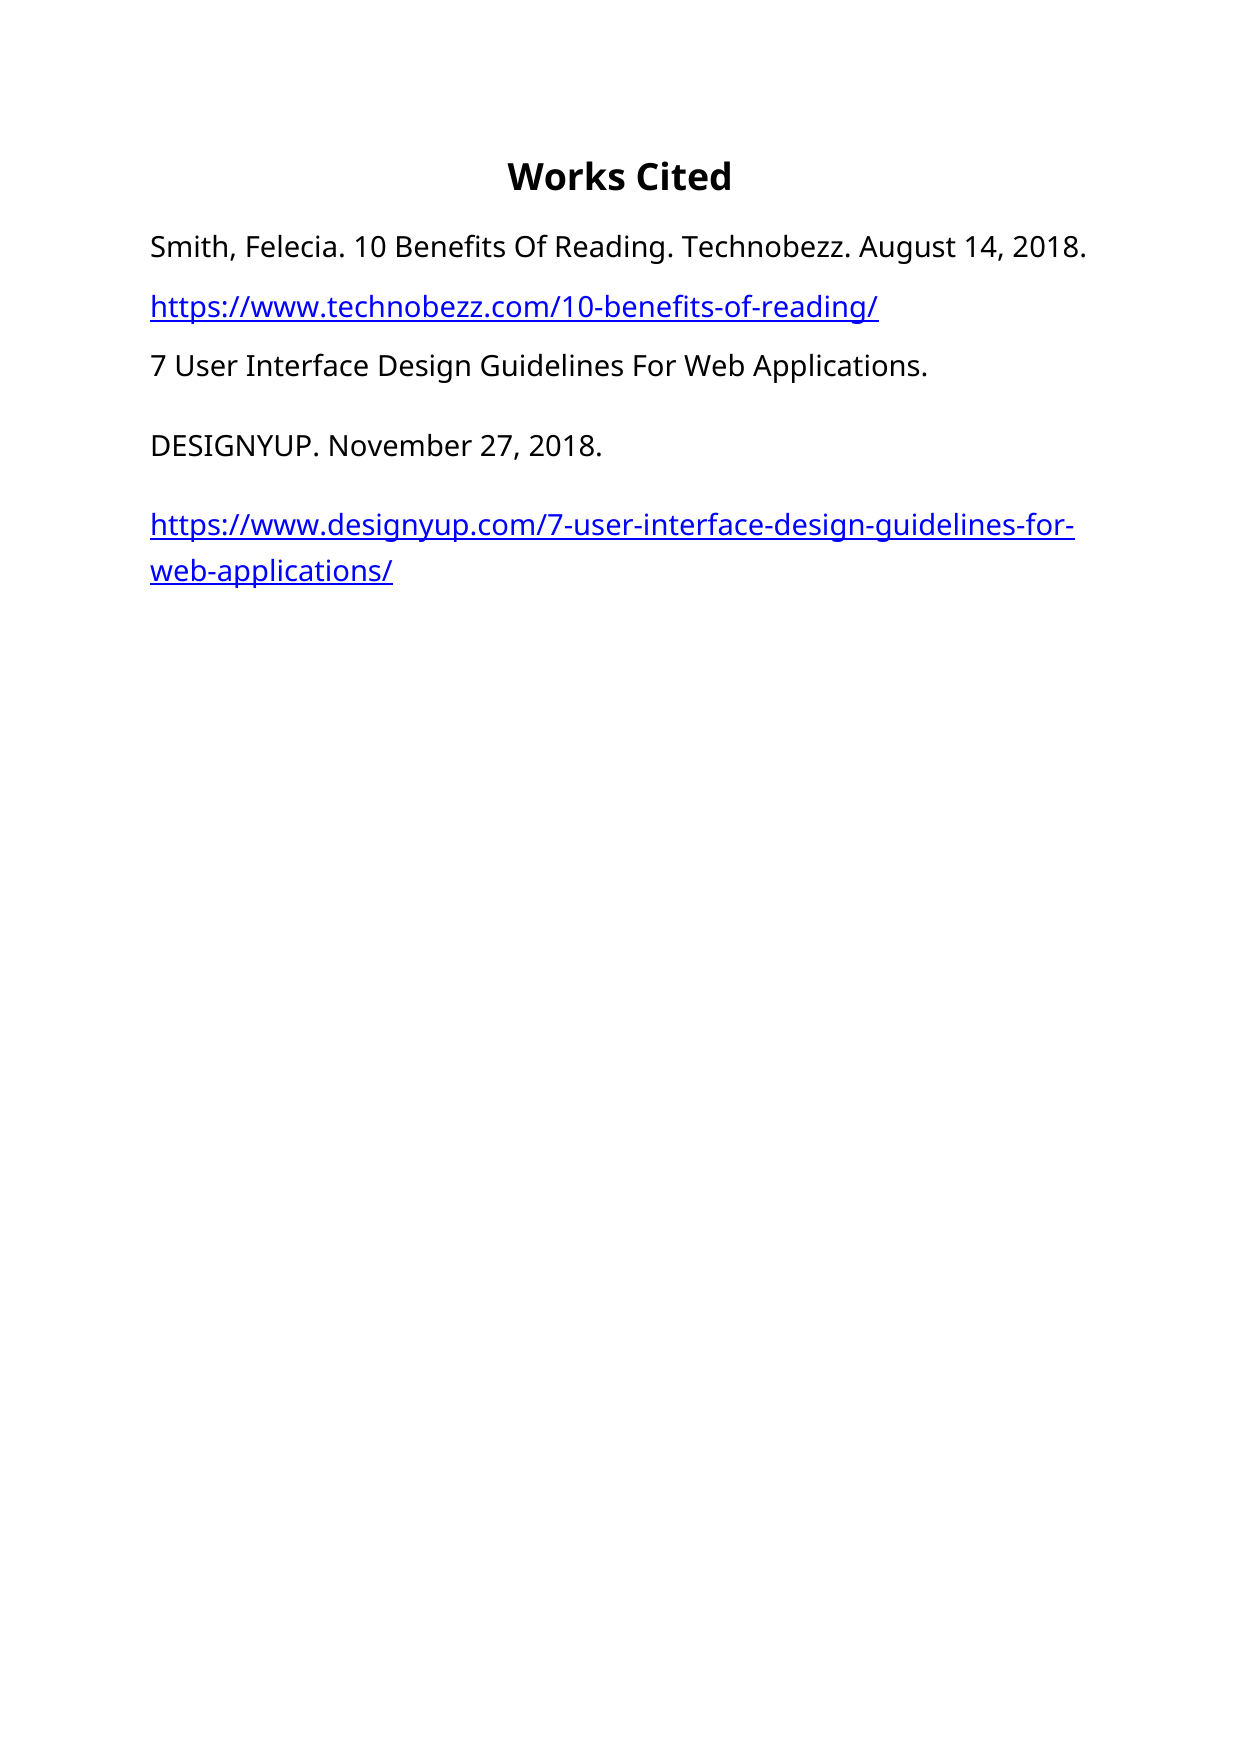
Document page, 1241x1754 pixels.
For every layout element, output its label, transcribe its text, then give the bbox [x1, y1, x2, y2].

text Works Cited [150, 150, 1090, 201]
text https://www.designyup.com/7-user-interface-design-guidelines-for-web-applications/ [150, 504, 1090, 589]
text Smith, Felecia. 10 Benefits Of Reading. Technobezz. August 14, 2018. https://www.technobezz.com/10-benefits-of-reading/ [150, 227, 1090, 326]
text 7 User Interface Design Guidelines For Web Applications. DESIGNYUP. November 27, 2018. [150, 346, 1090, 464]
